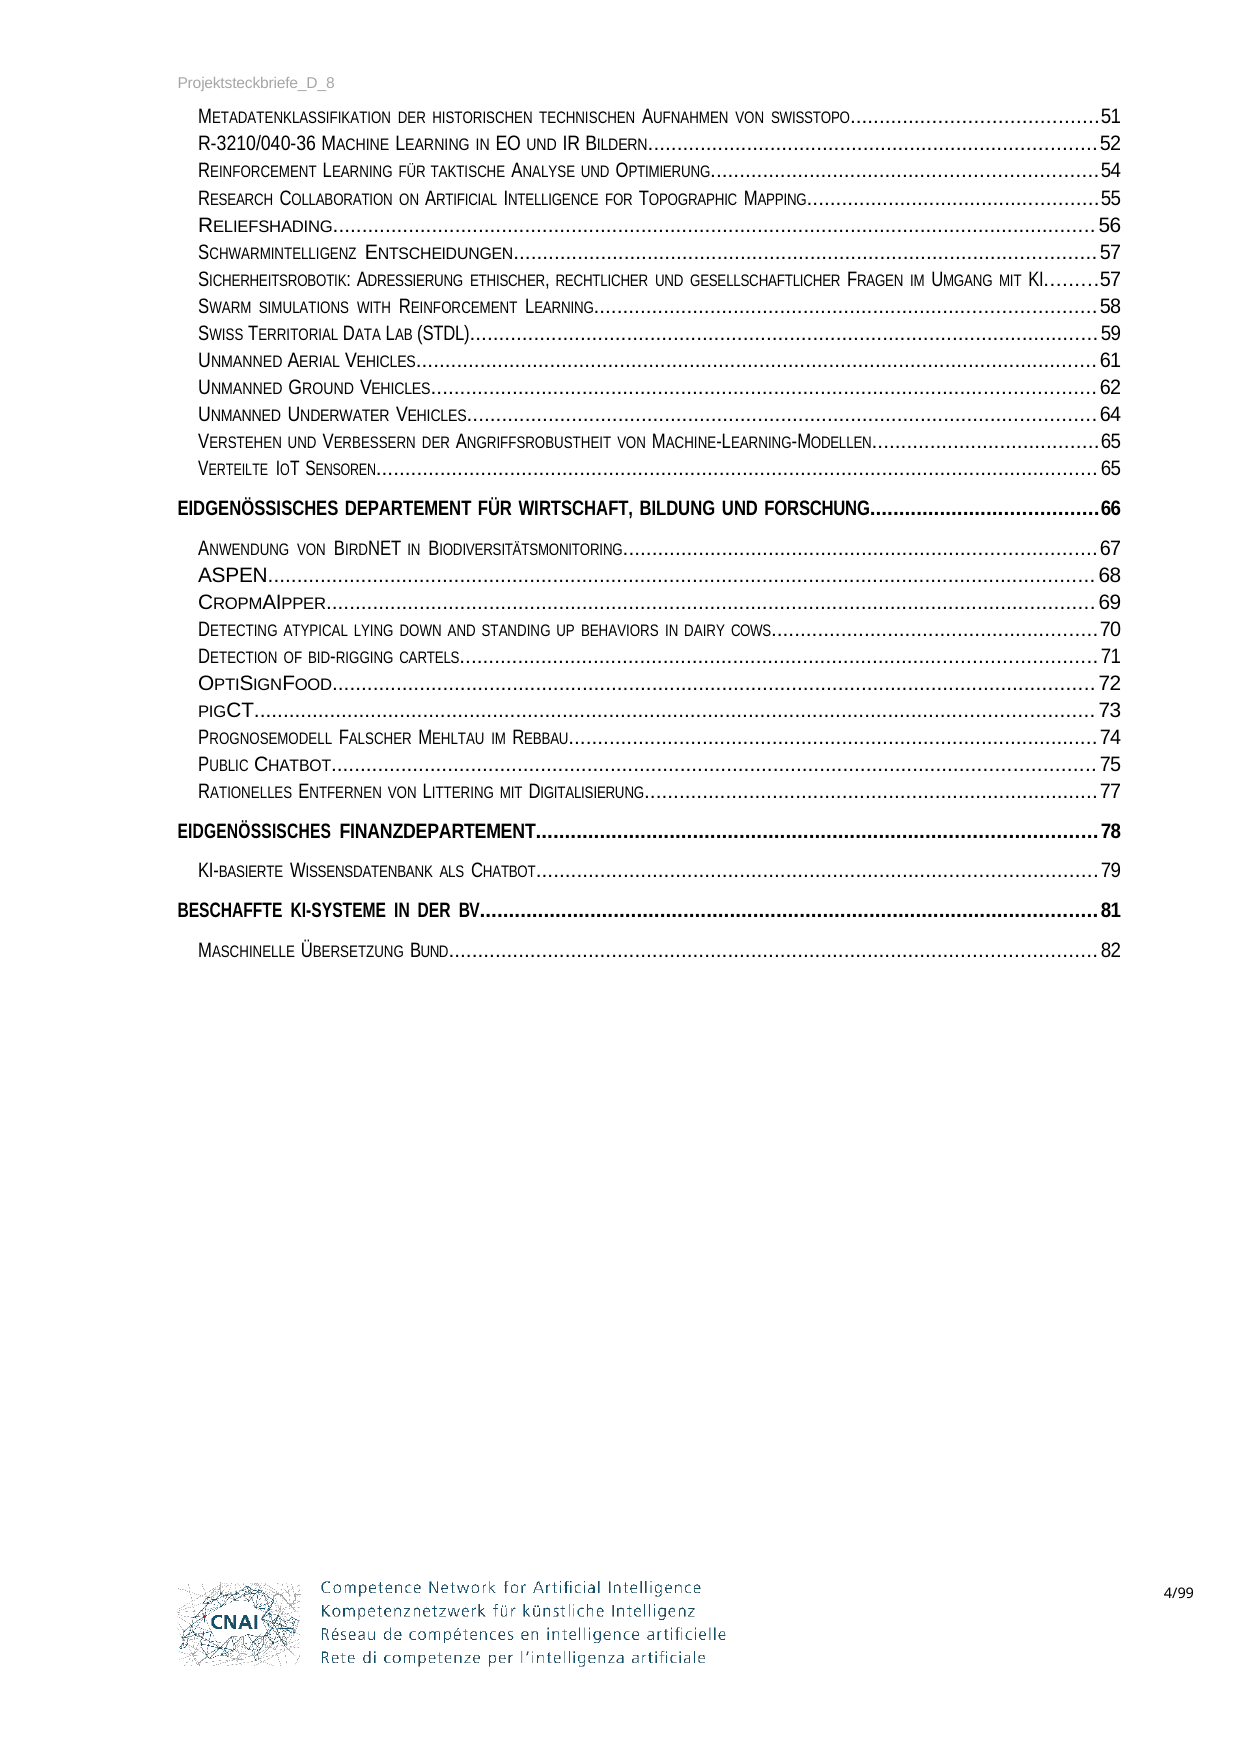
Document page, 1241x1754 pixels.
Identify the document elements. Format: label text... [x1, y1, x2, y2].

text Swarm simulations with Reinforcement Learning 58 [198, 294, 1240, 318]
text EIDGENÖSSISCHES DEPARTEMENT FÜR WIRTSCHAFT, BILDUNG UND FORSCHUNG 66 [177, 496, 1240, 520]
text Unmanned Ground Vehicles 62 [198, 375, 1240, 399]
text Rationelles Entfernen von Littering mit Digitalisierung 77 [198, 779, 1240, 803]
text KI-basierte Wissensdatenbank als Chatbot 79 [198, 858, 1240, 882]
text Unmanned Underwater Vehicles 64 [198, 402, 1240, 426]
text CropmAIpper 69 [198, 589, 1240, 613]
text Metadatenklassifikation der historischen technischen Aufnahmen von swisstopo 51 [198, 104, 1240, 128]
text Reinforcement Learning für taktische Analyse und Optimierung 54 [198, 158, 1240, 182]
text BESCHAFFTE KI-SYSTEME IN DER BV 81 [177, 898, 1240, 922]
text Prognosemodell Falscher Mehltau im Rebbau 74 [198, 725, 1240, 749]
text PIGCT 73 [198, 698, 1240, 722]
text OptiSignFood 72 [198, 671, 1240, 695]
picture [177, 1580, 733, 1667]
text Schwarmintelligenz Entscheidungen 57 [198, 239, 1240, 263]
text Swiss Territorial Data Lab (STDL) 59 [198, 321, 1240, 345]
text Detecting atypical lying down and standing up behaviors in dairy cows 70 [198, 617, 1240, 641]
text Research Collaboration on Artificial Intelligence for Topographic Mapping 55 [198, 185, 1240, 209]
text Public Chatbot 75 [198, 752, 1240, 776]
text Detection of bid-rigging cartels 71 [198, 644, 1240, 668]
text ASPEN 68 [198, 562, 1240, 586]
text R-3210/040-36 Machine Learning in EO und IR Bildern 52 [198, 131, 1240, 155]
text Maschinelle Übersetzung Bund 82 [198, 937, 1240, 961]
text EIDGENÖSSISCHES FINANZDEPARTEMENT 78 [177, 819, 1240, 843]
text Reliefshading 56 [198, 212, 1240, 236]
text Verstehen und Verbessern der Angriffsrobustheit von Machine-Learning-Modellen 65 [198, 429, 1240, 453]
text Unmanned Aerial Vehicles 61 [198, 348, 1240, 372]
text Anwendung von BirdNET in Biodiversitätsmonitoring 67 [198, 535, 1240, 559]
text Verteilte IoT Sensoren 65 [198, 456, 1240, 480]
text Sicherheitsrobotik: Adressierung ethischer, rechtlicher und gesellschaftlicher Fragen im Umgang mit KI 57 [198, 267, 1240, 291]
